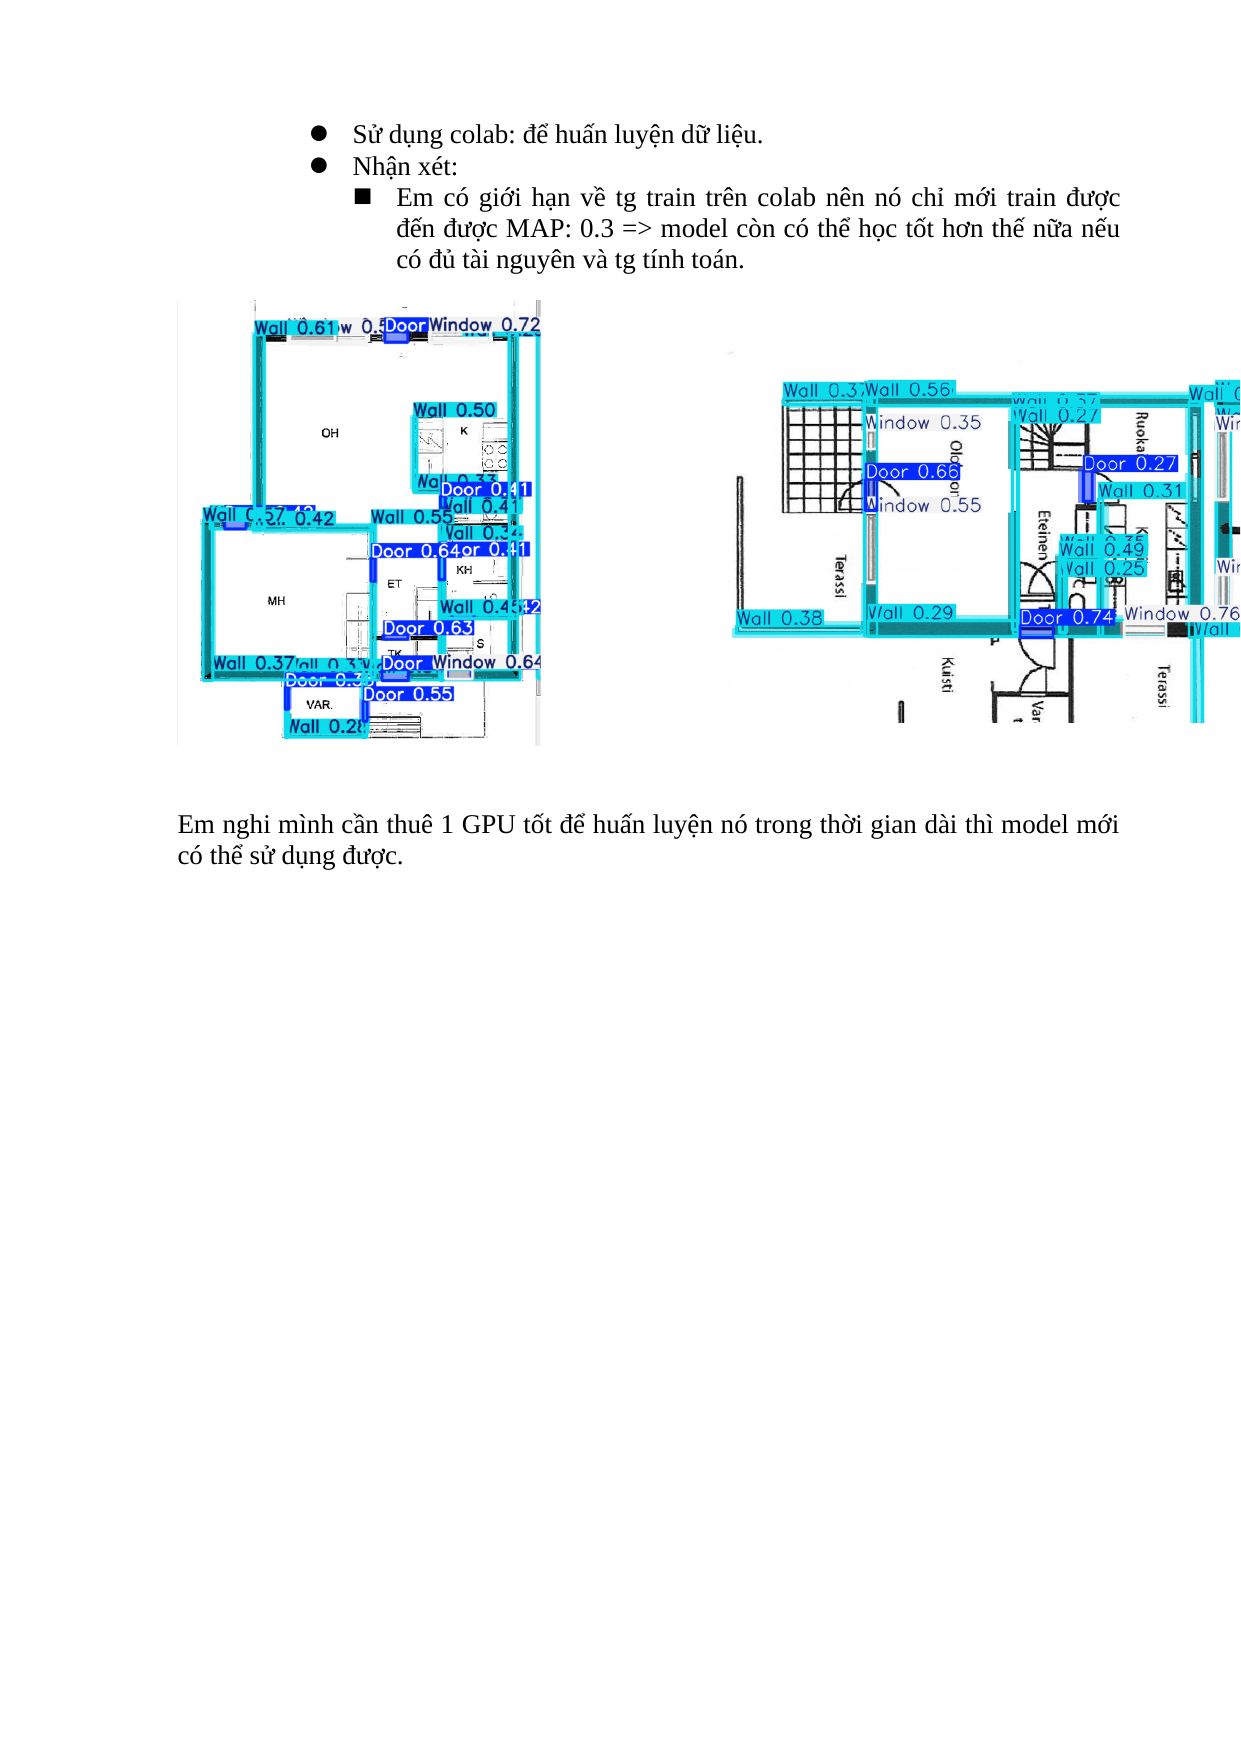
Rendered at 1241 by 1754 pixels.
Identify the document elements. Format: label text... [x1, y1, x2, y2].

list Nhận xét: [308, 150, 1122, 181]
list Em nghi mình cần thuê 1 GPU tốt để huấn luyện nó trong thời gian dài thì model mới có thể sử dụng được. [177, 808, 1122, 870]
list Sử dụng colab: để huấn luyện dữ liệu. [308, 118, 1122, 150]
picture [717, 335, 1241, 723]
picture [177, 300, 541, 746]
list Em có giới hạn về tg train trên colab nên nó chỉ mới train được đến được MAP: 0.3 => model còn có thể học tốt hơn thế nữa nếu có đủ tài nguyên và tg tính toán. [352, 181, 1122, 300]
